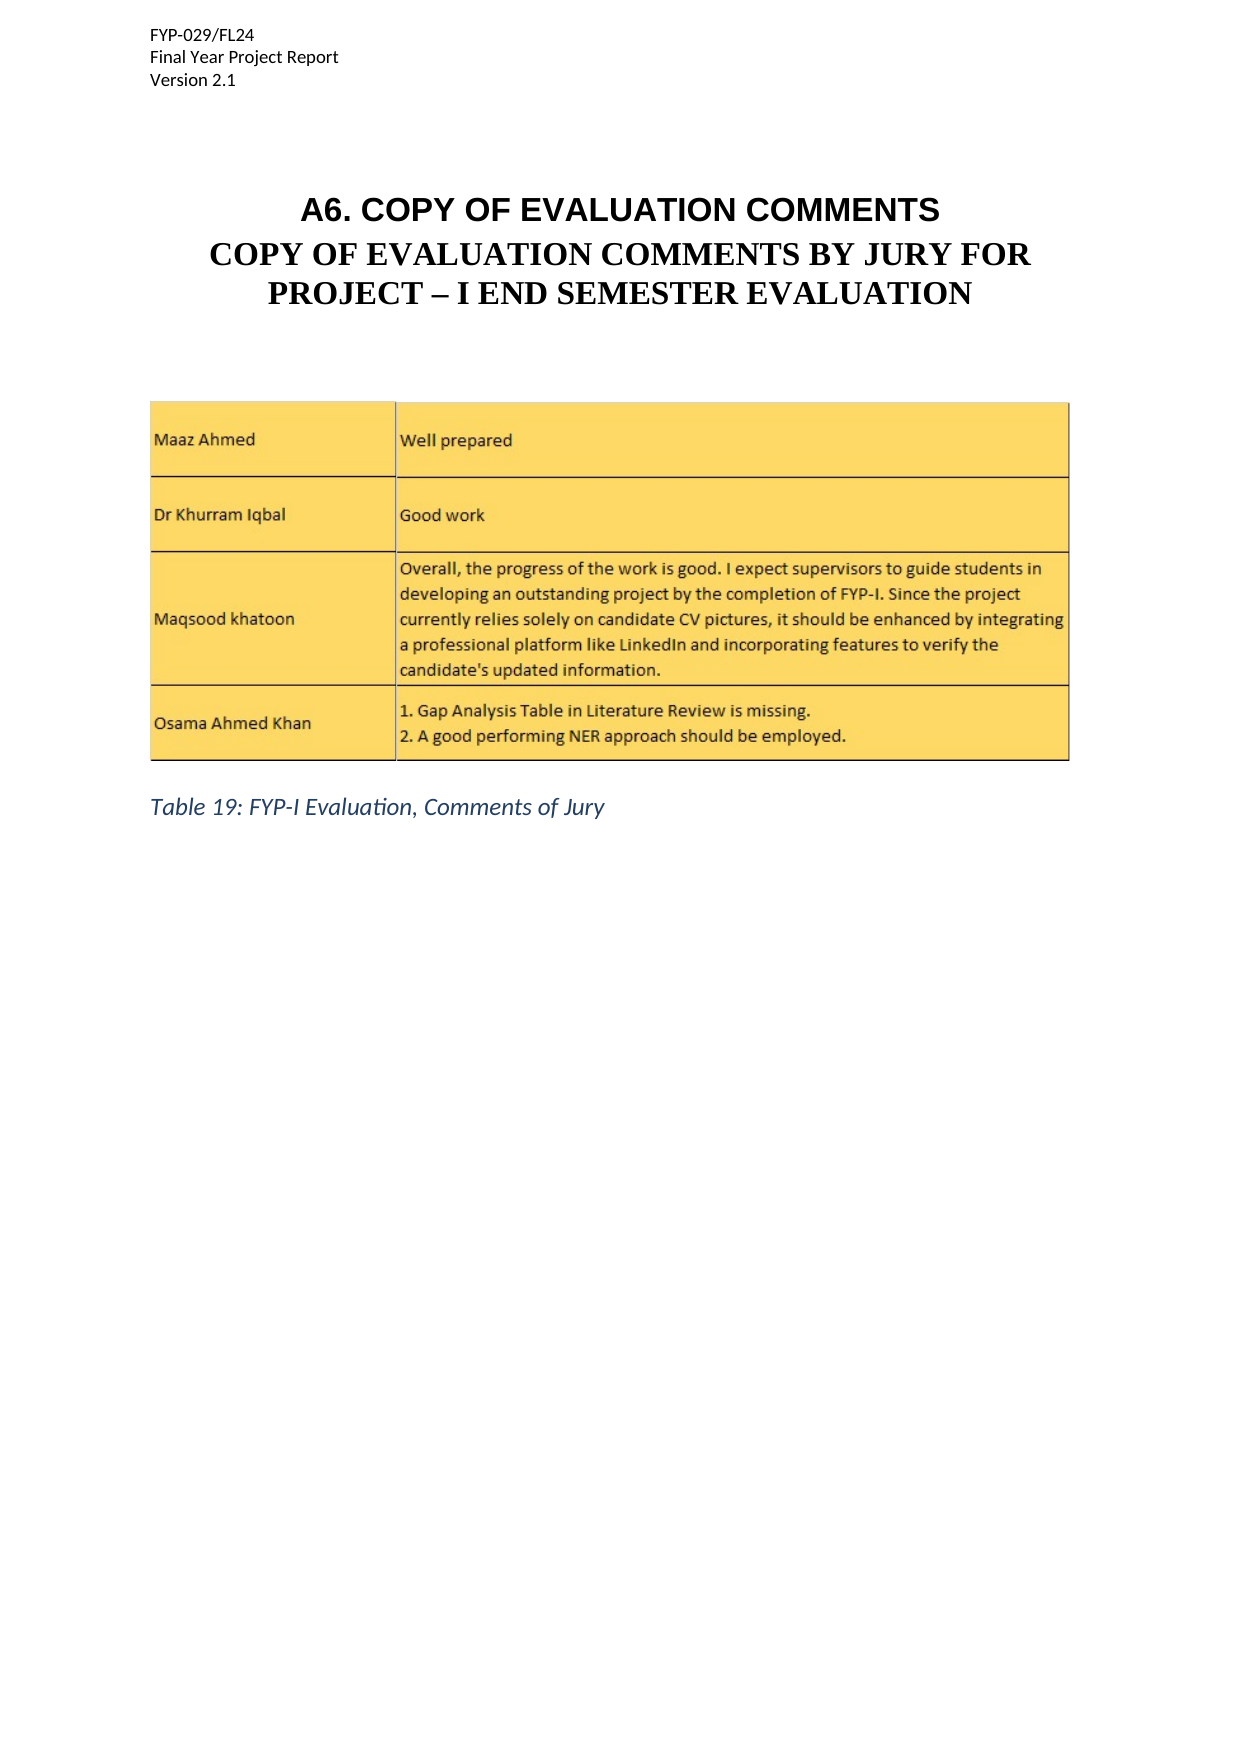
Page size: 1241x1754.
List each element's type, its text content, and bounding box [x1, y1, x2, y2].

subtitle COPY OF EVALUATION COMMENTS BY JURY FOR PROJECT – I END SEMESTER EVALUATION [150, 235, 1090, 311]
picture [150, 401, 1070, 761]
subtitle A6. COPY OF EVALUATION COMMENTS [150, 190, 1090, 228]
